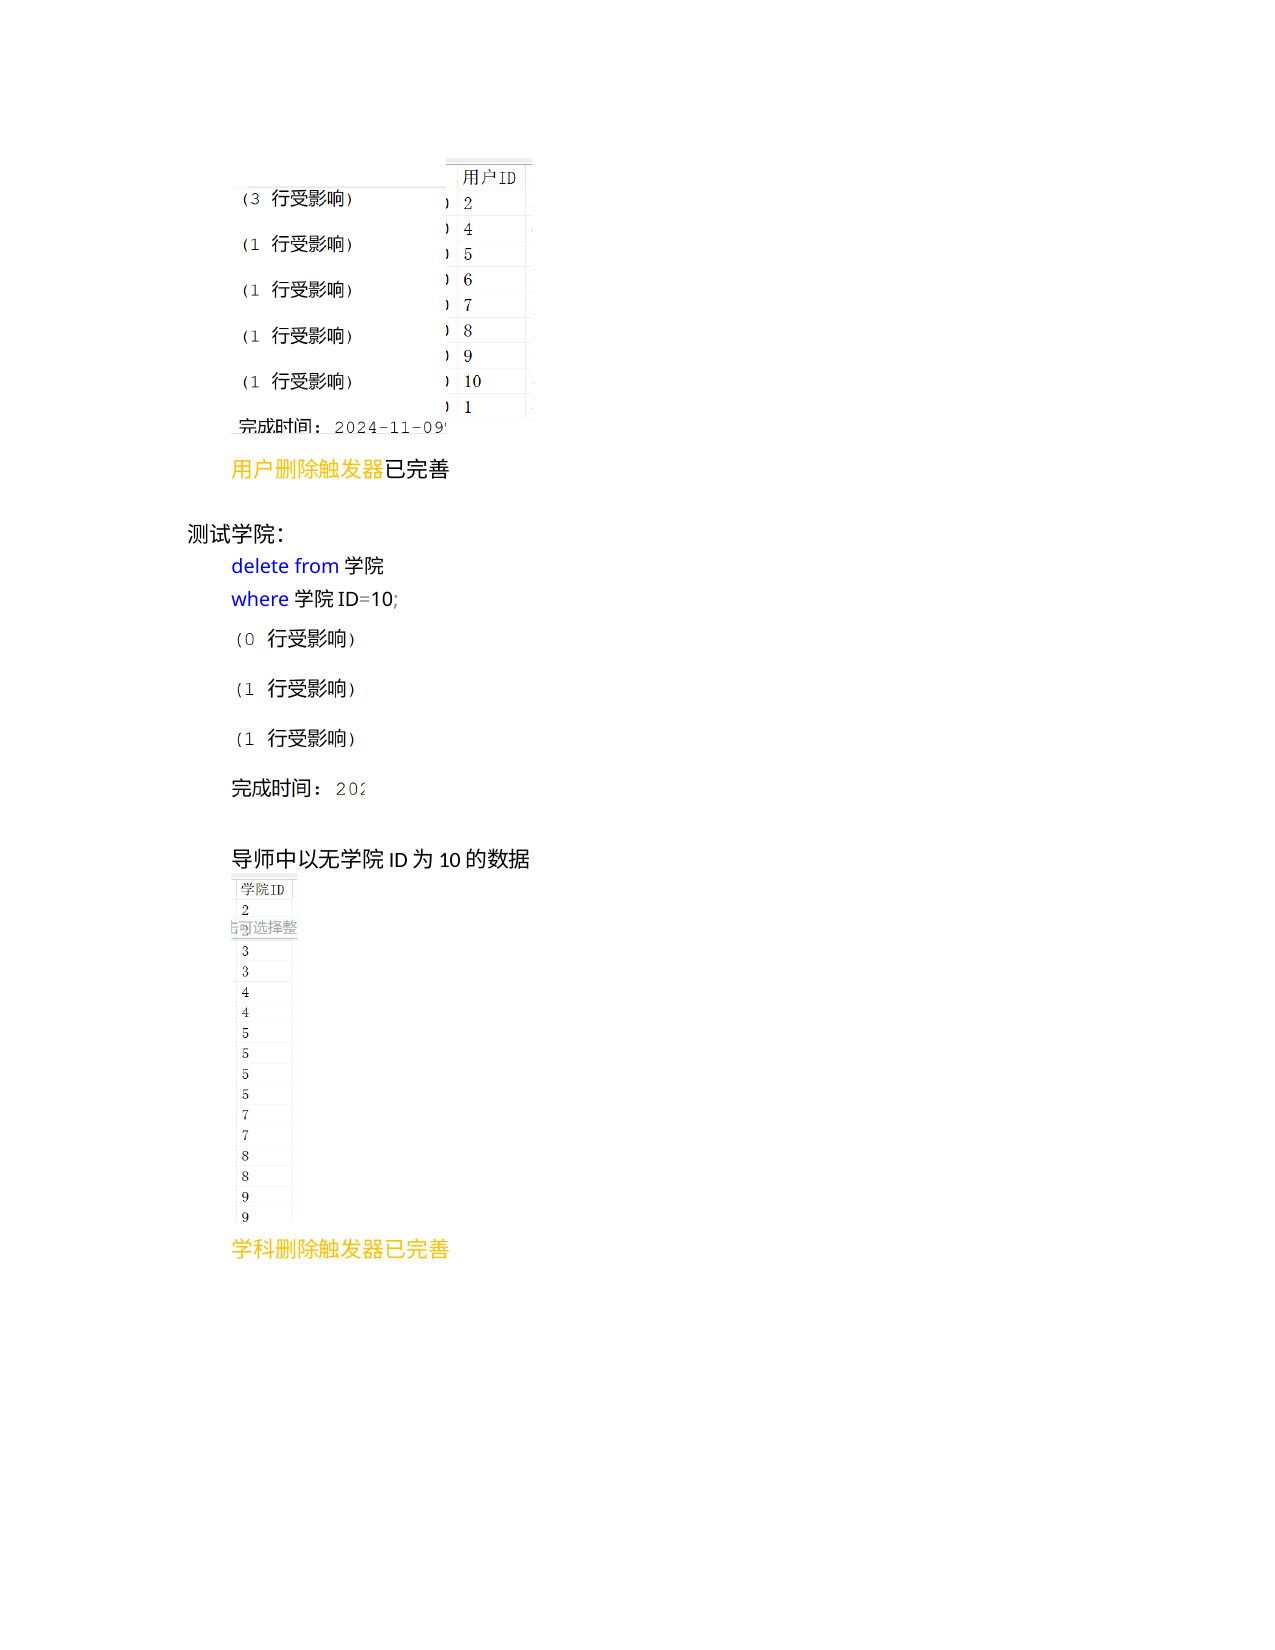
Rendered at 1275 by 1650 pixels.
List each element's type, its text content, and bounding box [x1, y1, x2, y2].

picture [231, 158, 533, 434]
text delete from 学院 [187, 549, 1087, 581]
text 测试学院： [187, 516, 1087, 549]
text 导师中以无学院ID为10的数据 [187, 841, 1087, 874]
picture [231, 613, 365, 810]
picture [231, 873, 298, 1223]
text where 学院ID=10; [187, 581, 1087, 614]
text 用户删除触发器已完善 [187, 451, 1087, 484]
text 学科删除触发器已完善 [187, 1231, 1087, 1264]
